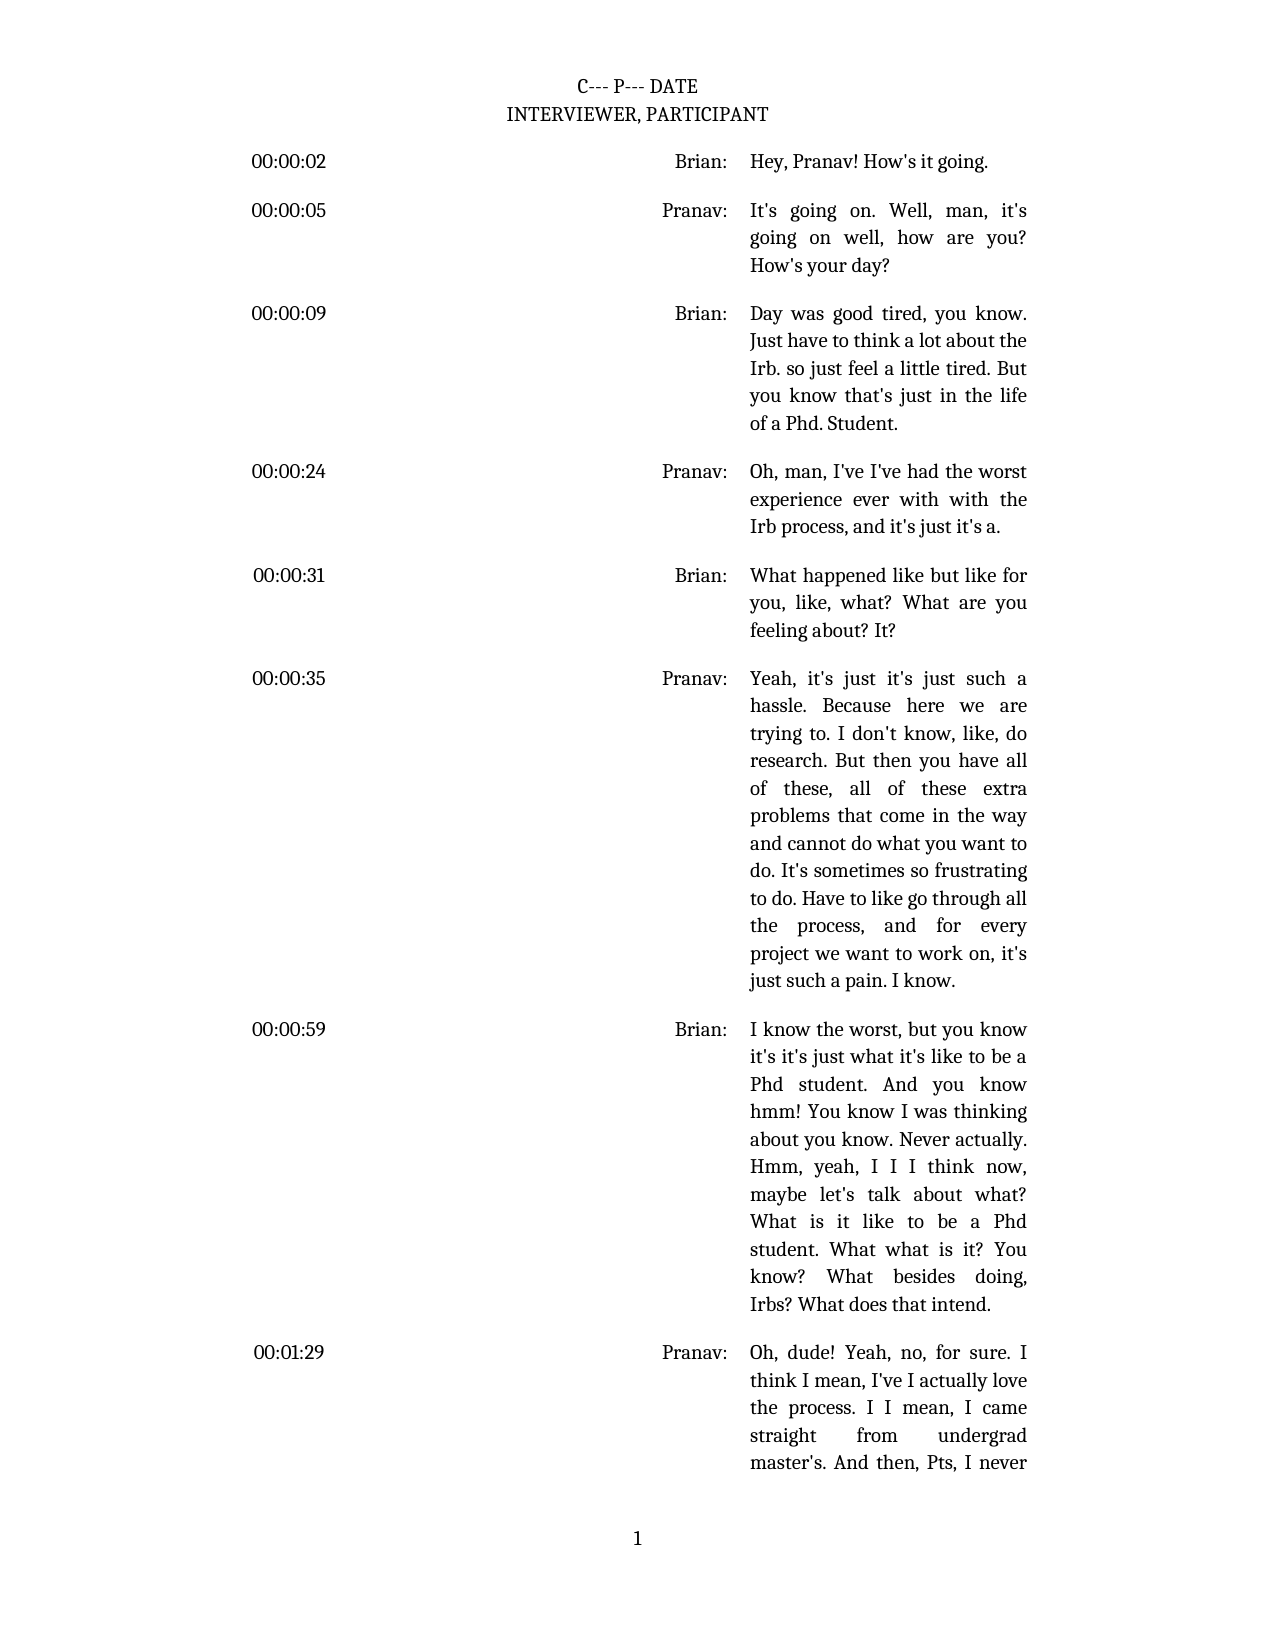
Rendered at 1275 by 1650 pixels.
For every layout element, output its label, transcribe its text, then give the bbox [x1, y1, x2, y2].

table_cell Brian: [439, 563, 739, 667]
table_cell 00:01:29 [139, 1341, 439, 1475]
table_header 00:00:02 [139, 150, 439, 198]
table_cell Pranav: [439, 667, 739, 1017]
table_header Hey, Pranav! How's it going. [739, 150, 1039, 198]
table_cell 00:00:24 [139, 460, 439, 563]
table_cell Brian: [439, 302, 739, 460]
table_cell Day was good tired, you know. Just have to think a lot about the Irb. so just feel a little tired. But you know that's just in the life of a Phd. Student. [739, 302, 1039, 460]
table_cell Oh, man, I've I've had the worst experience ever with with the Irb process, and it's just it's a. [739, 460, 1039, 563]
table_cell 00:00:35 [139, 667, 439, 1017]
table_cell 00:00:31 [139, 563, 439, 667]
table_cell 00:00:09 [139, 302, 439, 460]
table_header Brian: [439, 150, 739, 198]
table_cell 00:00:05 [139, 198, 439, 302]
table_cell What happened like but like for you, like, what? What are you feeling about? It? [739, 563, 1039, 667]
table_cell Pranav: [439, 198, 739, 302]
table_cell 00:00:59 [139, 1018, 439, 1341]
table_cell Brian: [439, 1018, 739, 1341]
table_cell Pranav: [439, 460, 739, 563]
table_cell It's going on. Well, man, it's going on well, how are you? How's your day? [739, 198, 1039, 302]
table_cell I know the worst, but you know it's it's just what it's like to be a Phd student. And you know hmm! You know I was thinking about you know. Never actually. Hmm, yeah, I I I think now, maybe let's talk about what? What is it like to be a Phd student. What what is it? You know? What besides doing, Irbs? What does that intend. [739, 1018, 1039, 1341]
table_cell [739, 1341, 1039, 1475]
table_cell Pranav: [439, 1341, 739, 1475]
table_cell Yeah, it's just it's just such a hassle. Because here we are trying to. I don't know, like, do research. But then you have all of these, all of these extra problems that come in the way and cannot do what you want to do. It's sometimes so frustrating to do. Have to like go through all the process, and for every project we want to work on, it's just such a pain. I know. [739, 667, 1039, 1017]
